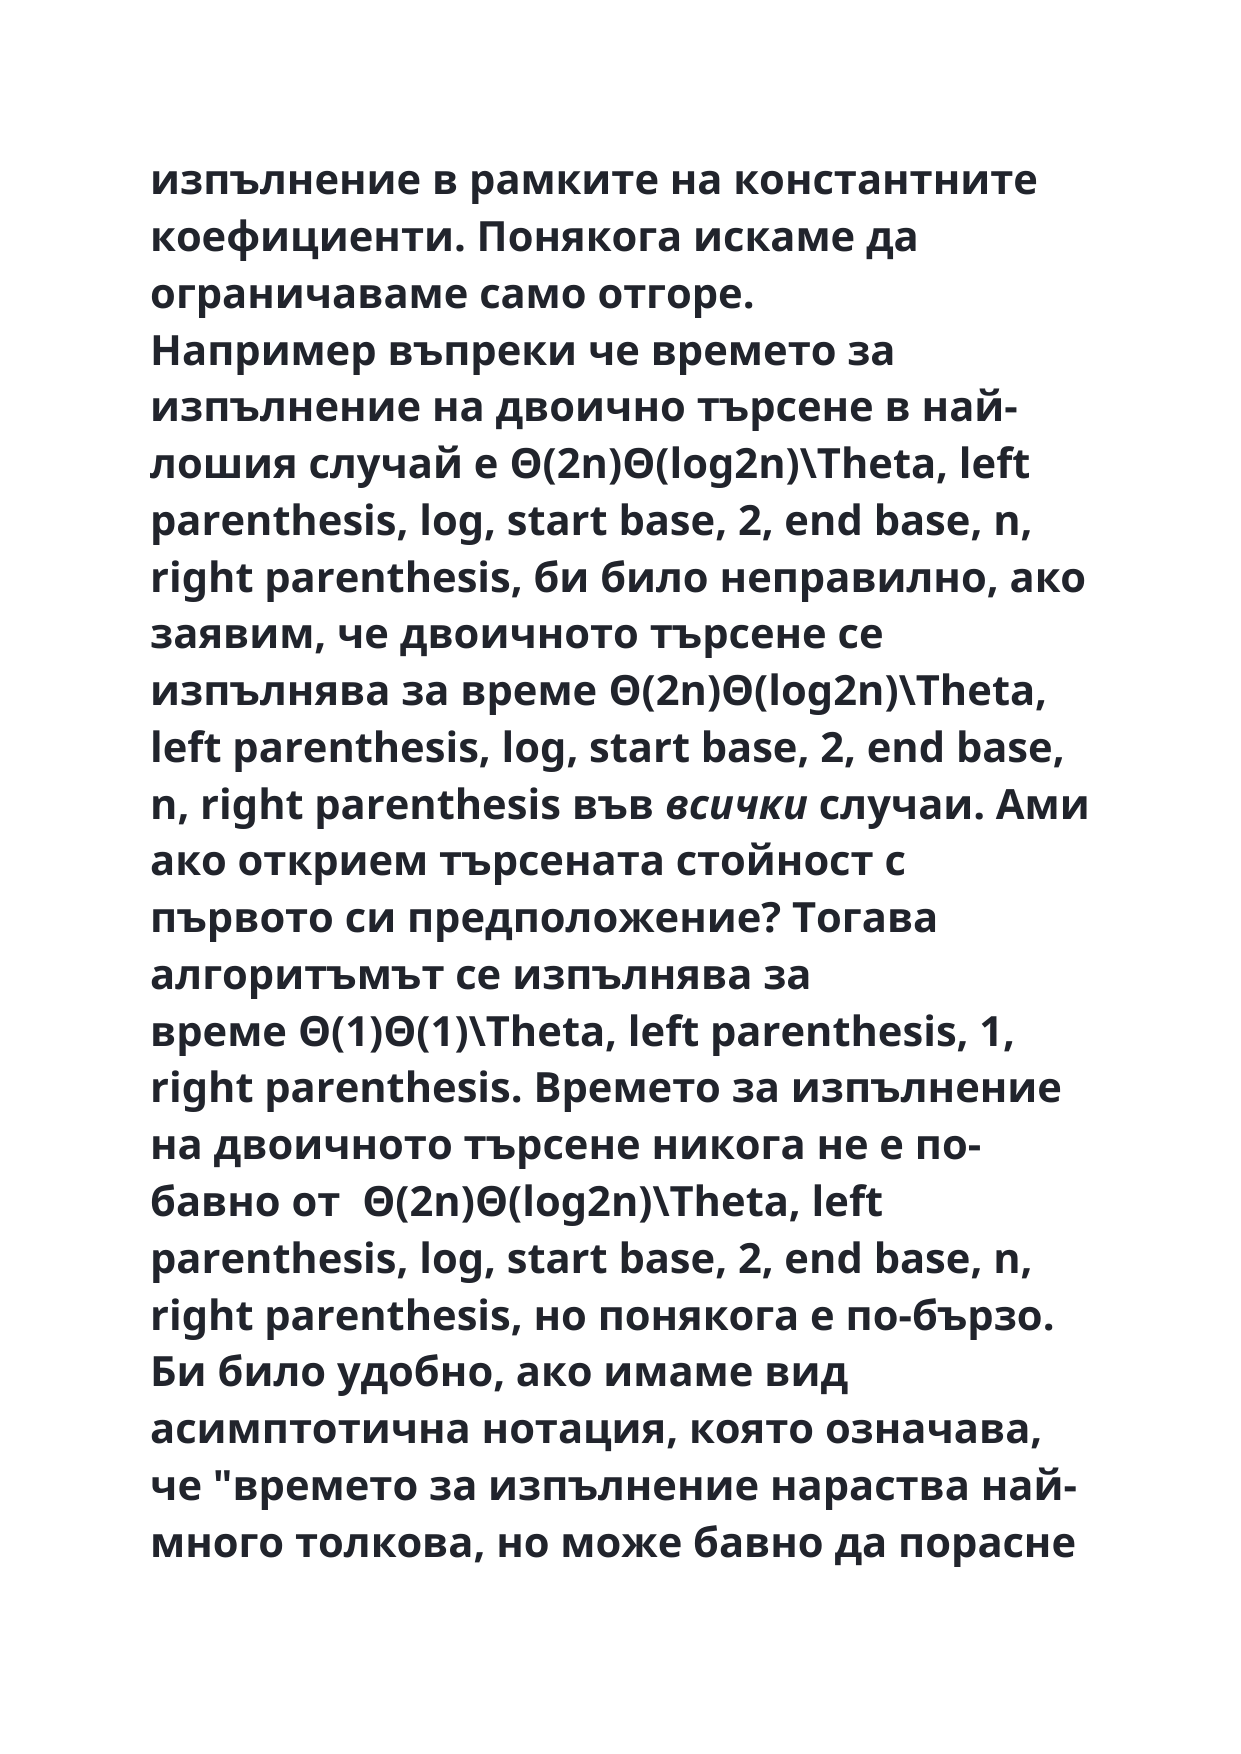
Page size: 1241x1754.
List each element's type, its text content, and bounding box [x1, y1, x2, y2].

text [150, 1342, 1090, 1569]
text Например въпреки че времето за изпълнение на двоично търсене в най-лошия случай е Θ(2n)Θ(log2​n)\Theta, left parenthesis, log, start base, 2, end base, n, right parenthesis, би било неправилно, ако заявим, че двоичното търсене се изпълнява за време Θ(2n)Θ(log2​n)\Theta, left parenthesis, log, start base, 2, end base, n, right parenthesis във всички случаи. Ами ако открием търсената стойност с първото си предположение? Тогава алгоритъмът се изпълнява за време Θ(1)Θ(1)\Theta, left parenthesis, 1, right parenthesis. Времето за изпълнение на двоичното търсене никога не е по-бавно от Θ(2n)Θ(log2​n)\Theta, left parenthesis, log, start base, 2, end base, n, right parenthesis, но понякога е по-бързо. [150, 320, 1090, 1342]
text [150, 150, 1090, 320]
